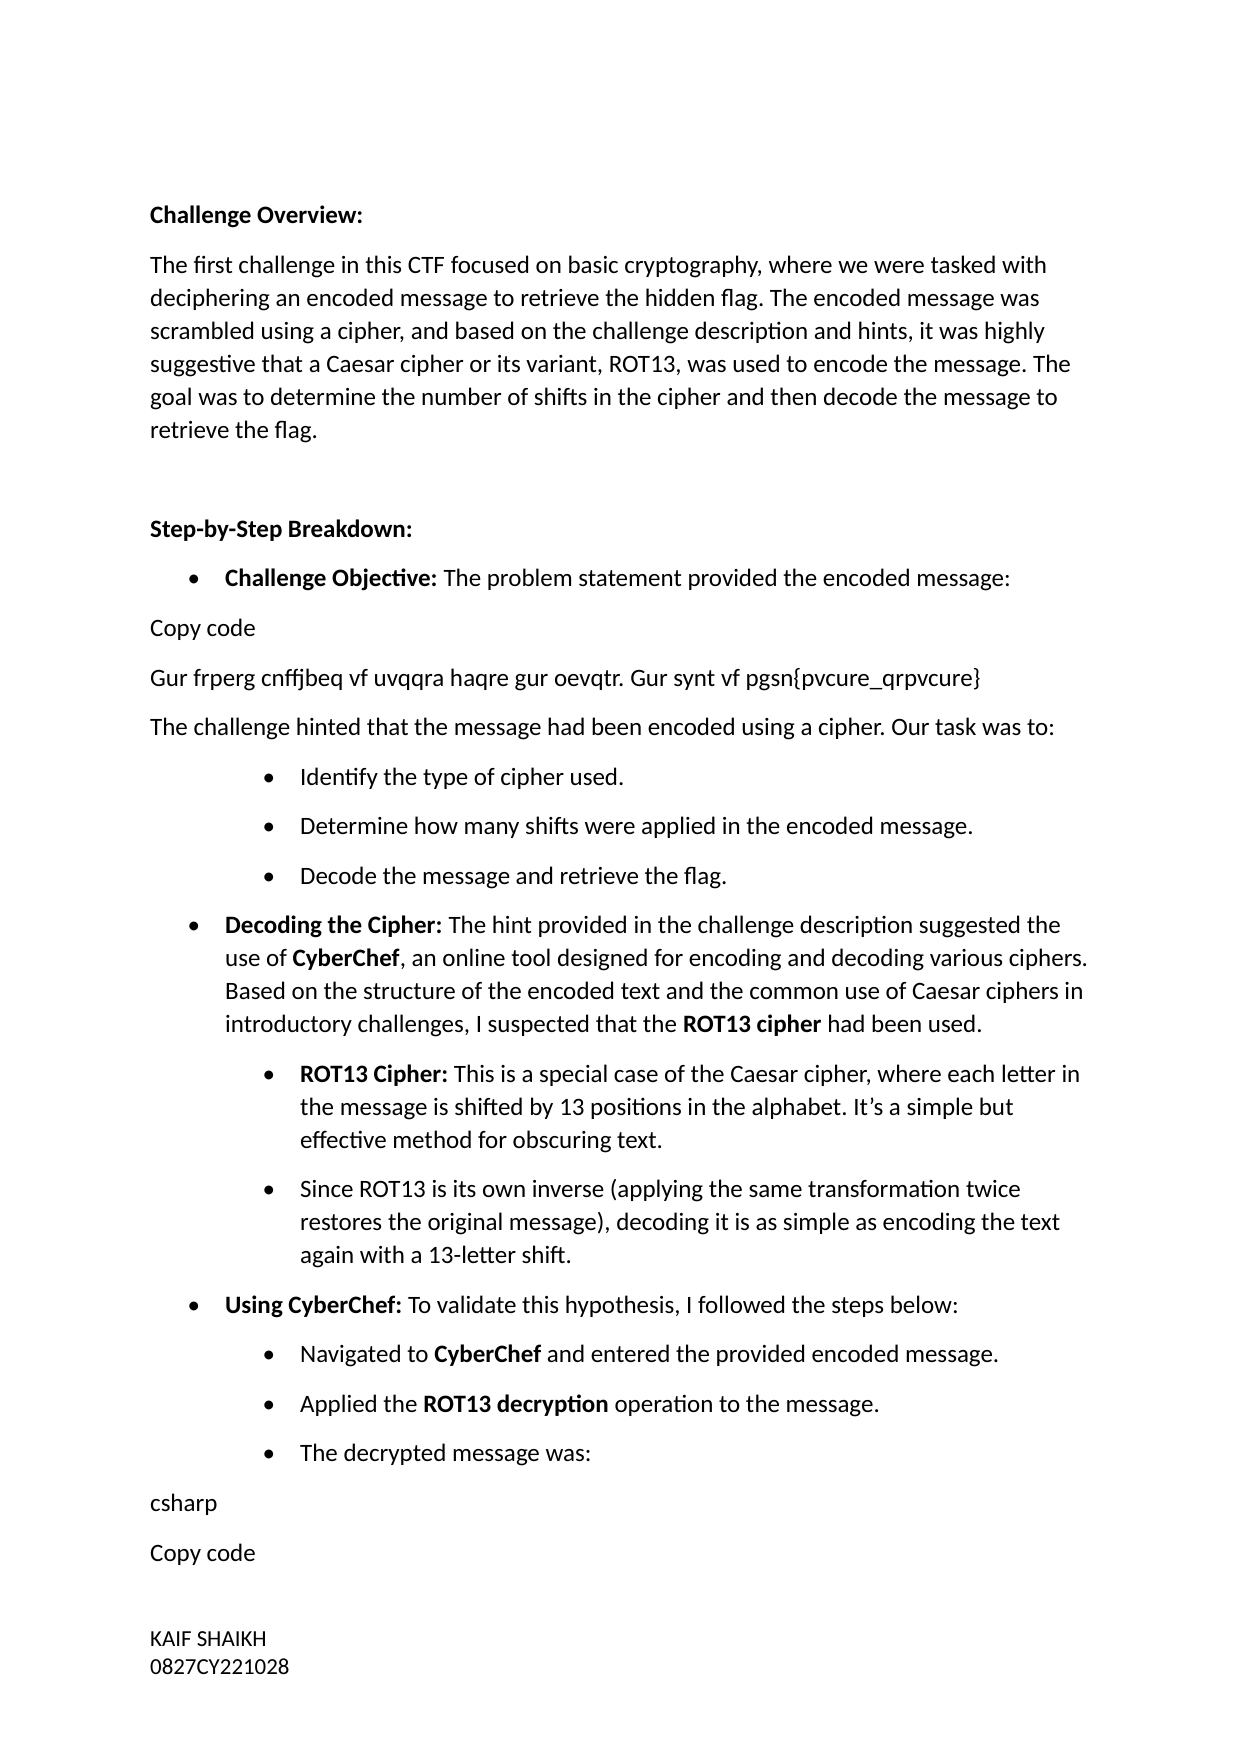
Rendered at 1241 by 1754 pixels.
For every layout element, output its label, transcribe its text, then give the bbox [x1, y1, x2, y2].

list Decode the message and retrieve the flag. [262, 860, 1090, 891]
list Navigated to CyberChef and entered the provided encoded message. [262, 1338, 1090, 1369]
text Step-by-Step Breakdown: [150, 513, 1090, 543]
text Copy code [150, 612, 1090, 643]
list Determine how many shifts were applied in the encoded message. [262, 810, 1090, 841]
text The first challenge in this CTF focused on basic cryptography, where we were tasked with deciphering an encoded message to retrieve the hidden flag. The encoded message was scrambled using a cipher, and based on the challenge description and hints, it was highly suggestive that a Caesar cipher or its variant, ROT13, was used to encode the message. The goal was to determine the number of shifts in the cipher and then decode the message to retrieve the flag. [150, 249, 1090, 444]
list Decoding the Cipher: The hint provided in the challenge description suggested the use of CyberChef, an online tool designed for encoding and decoding various ciphers. Based on the structure of the encoded text and the common use of Caesar ciphers in introductory challenges, I suspected that the ROT13 cipher had been used. [187, 909, 1090, 1039]
list Challenge Objective: The problem statement provided the encoded message: [187, 562, 1090, 593]
list Applied the ROT13 decryption operation to the message. [262, 1388, 1090, 1418]
list Identify the type of cipher used. [262, 761, 1090, 791]
text The challenge hinted that the message had been encoded using a cipher. Our task was to: [150, 711, 1090, 742]
list ROT13 Cipher: This is a special case of the Caesar cipher, where each letter in the message is shifted by 13 positions in the alphabet. It’s a simple but effective method for obscuring text. [262, 1058, 1090, 1154]
text Challenge Overview: [150, 199, 1090, 230]
text csharp [150, 1487, 1090, 1518]
list Using CyberChef: To validate this hypothesis, I followed the steps below: [187, 1289, 1090, 1319]
text Copy code [150, 1537, 1090, 1567]
list Since ROT13 is its own inverse (applying the same transformation twice restores the original message), decoding it is as simple as encoding the text again with a 13-letter shift. [262, 1173, 1090, 1270]
text Gur frperg cnffjbeq vf uvqqra haqre gur oevqtr. Gur synt vf pgsn{pvcure_qrpvcure} [150, 662, 1090, 692]
list The decrypted message was: [262, 1437, 1090, 1468]
